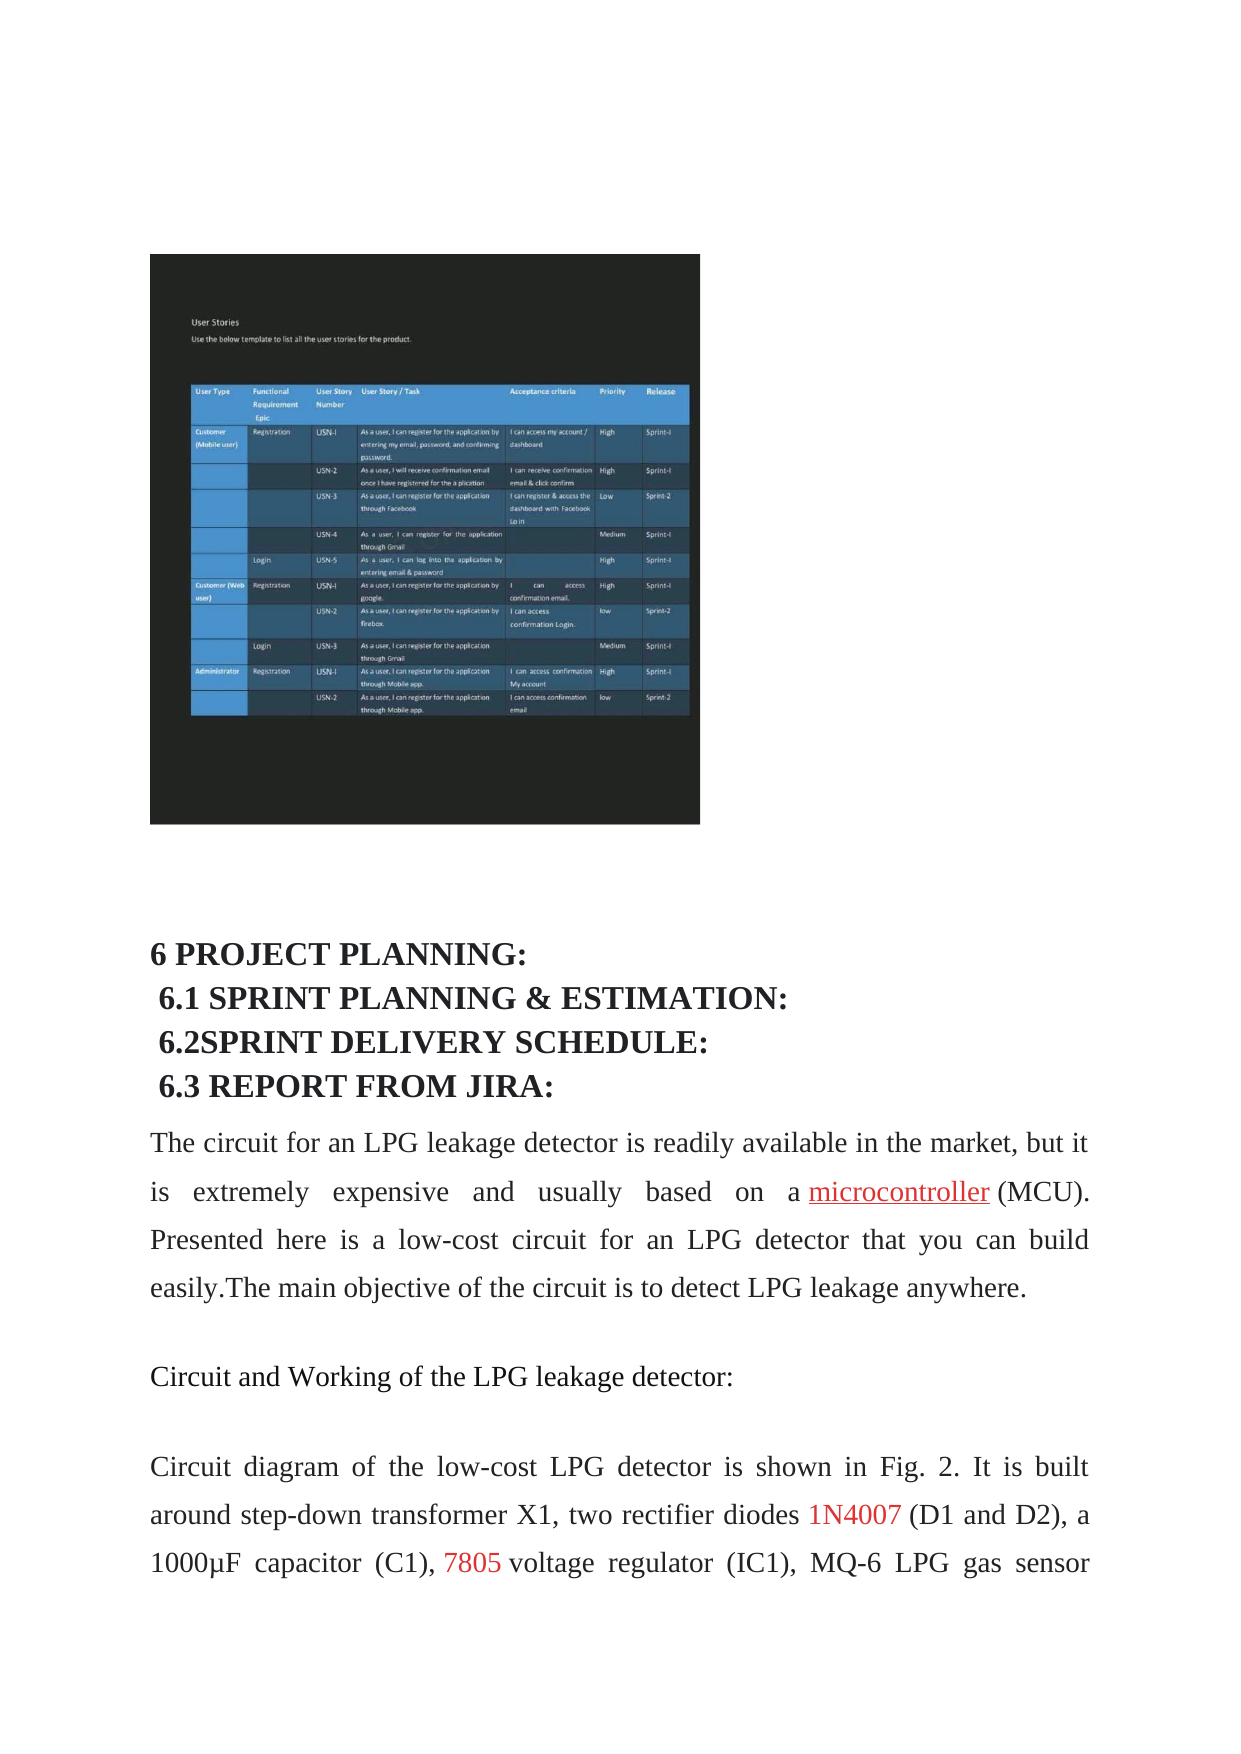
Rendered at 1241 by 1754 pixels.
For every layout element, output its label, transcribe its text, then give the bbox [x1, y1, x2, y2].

text 6.2SPRINT DELIVERY SCHEDULE: [150, 1022, 1090, 1061]
text 6.3 REPORT FROM JIRA: [150, 1066, 1090, 1104]
text 6.1 SPRINT PLANNING & ESTIMATION: [150, 978, 1090, 1016]
text The circuit for an LPG leakage detector is readily available in the market, but it is extremely expensive and usually based on a microcontroller (MCU). Presented here is a low-cost circuit for an LPG detector that you can build easily.The main objective of the circuit is to detect LPG leakage anywhere. [150, 1110, 1090, 1304]
text Circuit and Working of the LPG leakage detector: [150, 1345, 1090, 1393]
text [150, 1434, 1090, 1579]
picture [150, 150, 701, 929]
text 6 PROJECT PLANNING: [150, 934, 1090, 972]
